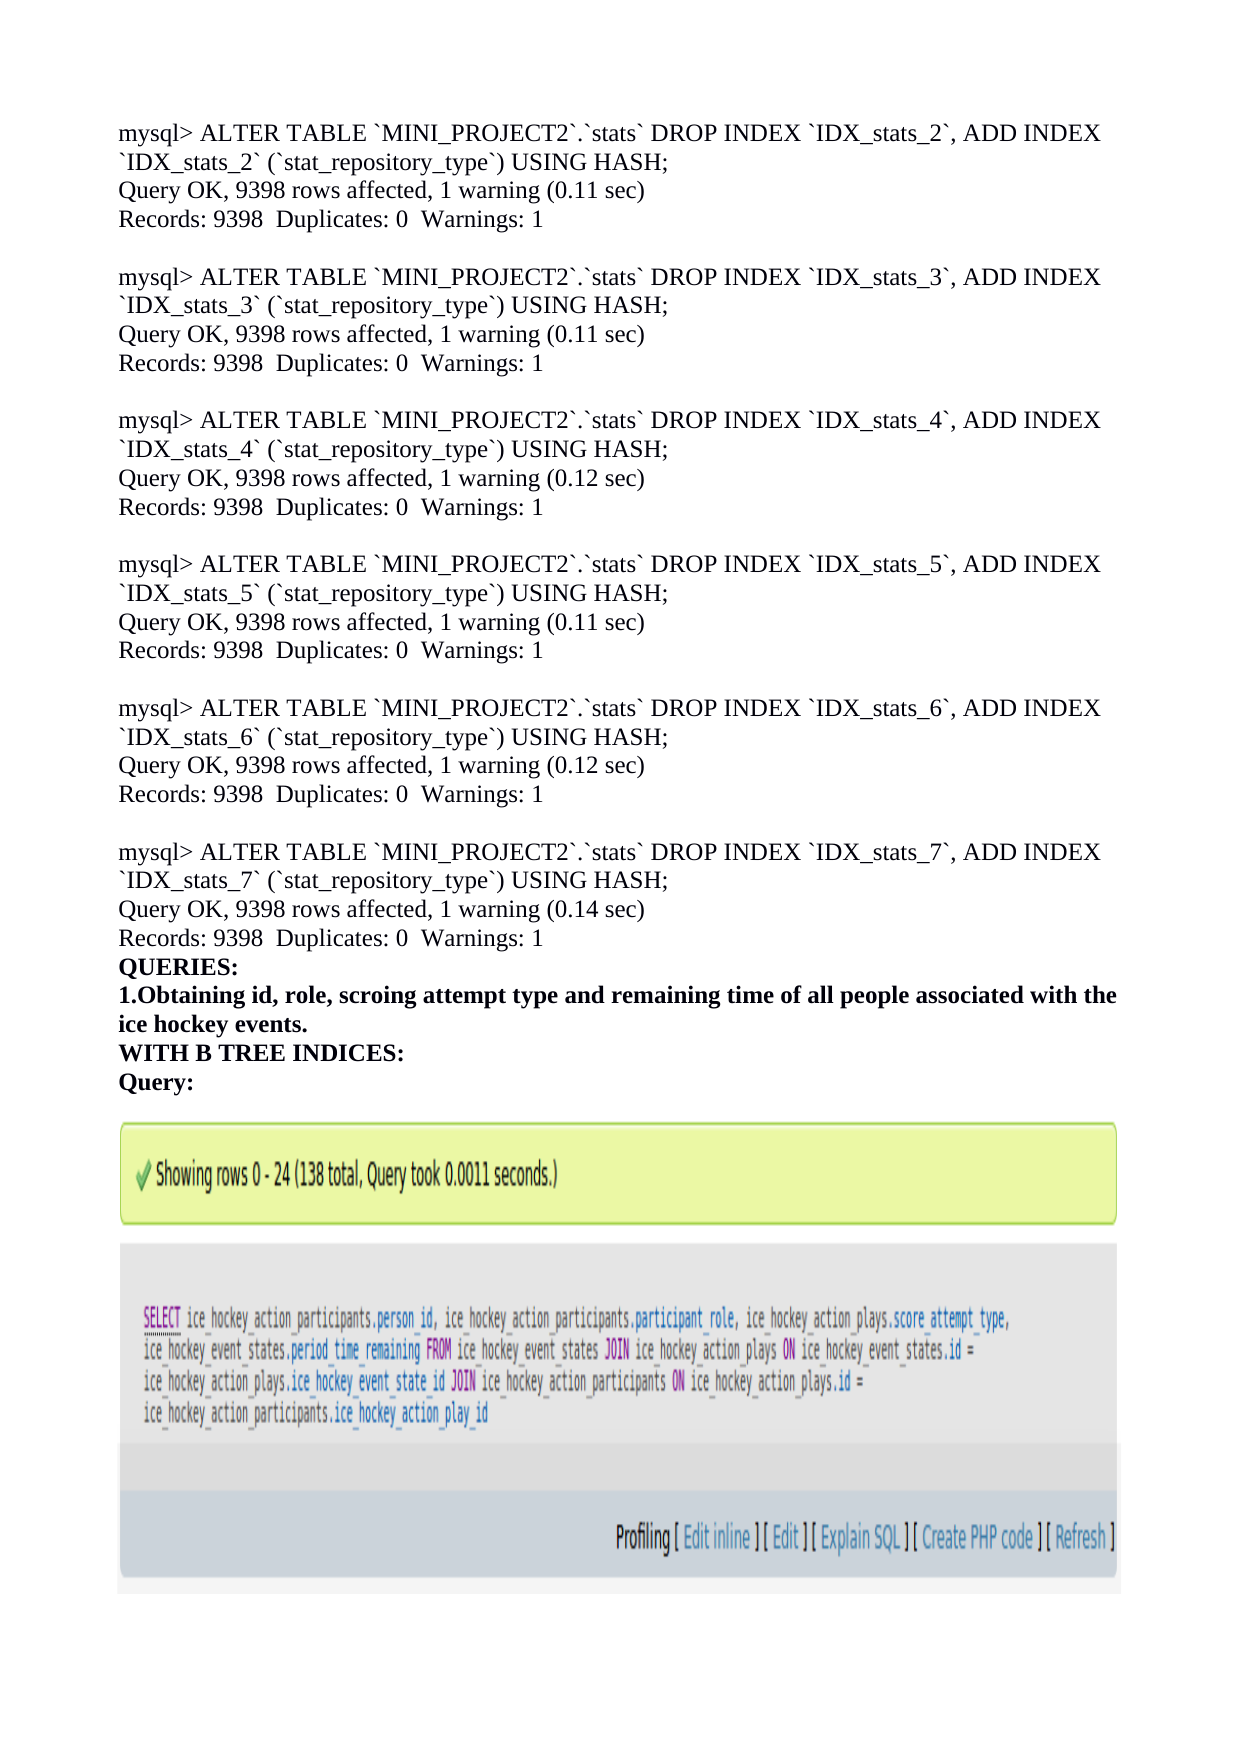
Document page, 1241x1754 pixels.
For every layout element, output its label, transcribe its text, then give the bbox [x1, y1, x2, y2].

text Query: [118, 1067, 1122, 1096]
text mysql> ALTER TABLE `MINI_PROJECT2`.`stats` DROP INDEX `IDX_stats_6`, ADD INDEX `IDX_stats_6` (`stat_repository_type`) USING HASH; [118, 693, 1122, 751]
text Query OK, 9398 rows affected, 1 warning (0.11 sec) [118, 607, 1122, 636]
text Query OK, 9398 rows affected, 1 warning (0.12 sec) [118, 463, 1122, 492]
text mysql> ALTER TABLE `MINI_PROJECT2`.`stats` DROP INDEX `IDX_stats_5`, ADD INDEX `IDX_stats_5` (`stat_repository_type`) USING HASH; [118, 549, 1122, 607]
text mysql> ALTER TABLE `MINI_PROJECT2`.`stats` DROP INDEX `IDX_stats_3`, ADD INDEX `IDX_stats_3` (`stat_repository_type`) USING HASH; [118, 262, 1122, 319]
text Query OK, 9398 rows affected, 1 warning (0.11 sec) [118, 176, 1122, 204]
text Records: 9398 Duplicates: 0 Warnings: 1 [118, 492, 1122, 521]
text mysql> ALTER TABLE `MINI_PROJECT2`.`stats` DROP INDEX `IDX_stats_7`, ADD INDEX `IDX_stats_7` (`stat_repository_type`) USING HASH; [118, 837, 1122, 894]
text WITH B TREE INDICES: [118, 1038, 1122, 1067]
text mysql> ALTER TABLE `MINI_PROJECT2`.`stats` DROP INDEX `IDX_stats_4`, ADD INDEX `IDX_stats_4` (`stat_repository_type`) USING HASH; [118, 406, 1122, 463]
text Records: 9398 Duplicates: 0 Warnings: 1 [118, 923, 1122, 952]
text Records: 9398 Duplicates: 0 Warnings: 1 [118, 348, 1122, 377]
text Records: 9398 Duplicates: 0 Warnings: 1 [118, 636, 1122, 664]
text Records: 9398 Duplicates: 0 Warnings: 1 [118, 779, 1122, 808]
text Query OK, 9398 rows affected, 1 warning (0.14 sec) [118, 894, 1122, 923]
text Query OK, 9398 rows affected, 1 warning (0.12 sec) [118, 751, 1122, 779]
text Records: 9398 Duplicates: 0 Warnings: 1 [118, 204, 1122, 233]
picture [117, 1111, 1122, 1594]
text 1.Obtaining id, role, scroing attempt type and remaining time of all people associated with the ice hockey events. [118, 981, 1122, 1038]
text mysql> ALTER TABLE `MINI_PROJECT2`.`stats` DROP INDEX `IDX_stats_2`, ADD INDEX `IDX_stats_2` (`stat_repository_type`) USING HASH; [118, 118, 1122, 176]
text QUERIES: [118, 952, 1122, 981]
text Query OK, 9398 rows affected, 1 warning (0.11 sec) [118, 319, 1122, 348]
